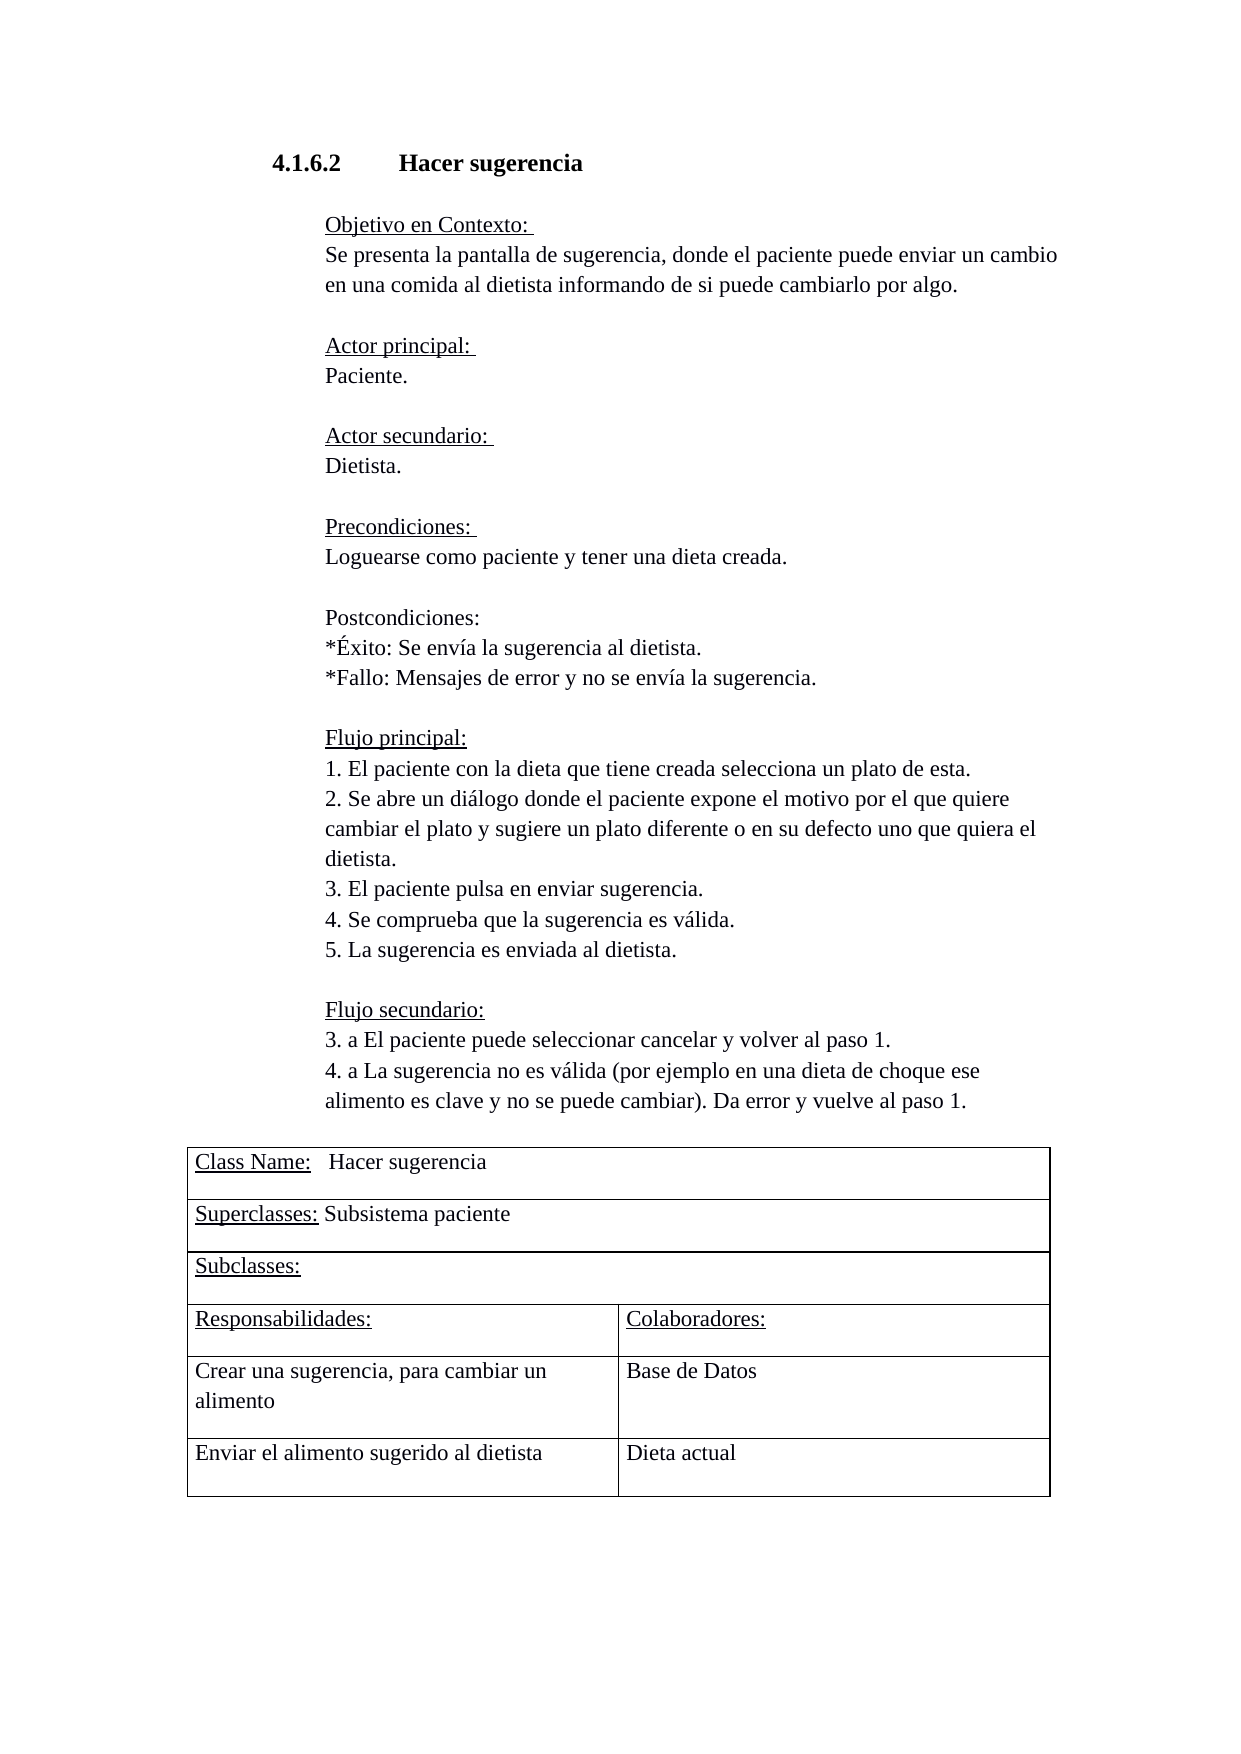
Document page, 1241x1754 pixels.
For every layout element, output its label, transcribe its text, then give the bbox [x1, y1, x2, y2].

table_cell Dieta actual [619, 1439, 1049, 1496]
table_cell Enviar el alimento sugerido al dietista [188, 1439, 618, 1496]
text 4. Se comprueba que la sugerencia es válida. [325, 906, 1063, 932]
table_cell Base de Datos [619, 1357, 1049, 1438]
text Hacer sugerencia [266, 148, 1063, 176]
text *Fallo: Mensajes de error y no se envía la sugerencia. [325, 664, 1063, 721]
table_cell Superclasses: Subsistema paciente [188, 1200, 1049, 1251]
text Actor secundario: [325, 422, 1063, 449]
text Paciente. [325, 362, 1063, 388]
text Objetivo en Contexto: [325, 211, 1063, 237]
text Loguearse como paciente y tener una dieta creada. [325, 543, 1063, 569]
text Se presenta la pantalla de sugerencia, donde el paciente puede enviar un cambio en una comida al dietista informando de si puede cambiarlo por algo. [325, 241, 1063, 298]
text 5. La sugerencia es enviada al dietista. [325, 936, 1063, 962]
text Postcondiciones: [325, 603, 1063, 630]
text 4. a La sugerencia no es válida (por ejemplo en una dieta de choque ese alimento es clave y no se puede cambiar). Da error y vuelve al paso 1. [325, 1057, 1063, 1113]
text Actor principal: [325, 332, 1063, 358]
text 3. a El paciente puede seleccionar cancelar y volver al paso 1. [325, 1026, 1063, 1053]
table_cell Crear una sugerencia, para cambiar un alimento [188, 1357, 618, 1438]
text Flujo principal: [325, 724, 1063, 751]
table_header Class Name: Hacer sugerencia [188, 1148, 1049, 1199]
text Precondiciones: [325, 513, 1063, 539]
text 2. Se abre un diálogo donde el paciente expone el motivo por el que quiere cambiar el plato y sugiere un plato diferente o en su defecto uno que quiera el dietista. [325, 785, 1063, 872]
table_cell Subclasses: [188, 1253, 1049, 1303]
text 3. El paciente pulsa en enviar sugerencia. [325, 875, 1063, 902]
text Flujo secundario: [325, 996, 1063, 1023]
text *Éxito: Se envía la sugerencia al dietista. [325, 634, 1063, 660]
text Dietista. [325, 452, 1063, 479]
table_cell Colaboradores: [619, 1305, 1049, 1356]
text 1. El paciente con la dieta que tiene creada selecciona un plato de esta. [325, 754, 1063, 781]
table_cell Responsabilidades: [188, 1305, 618, 1356]
